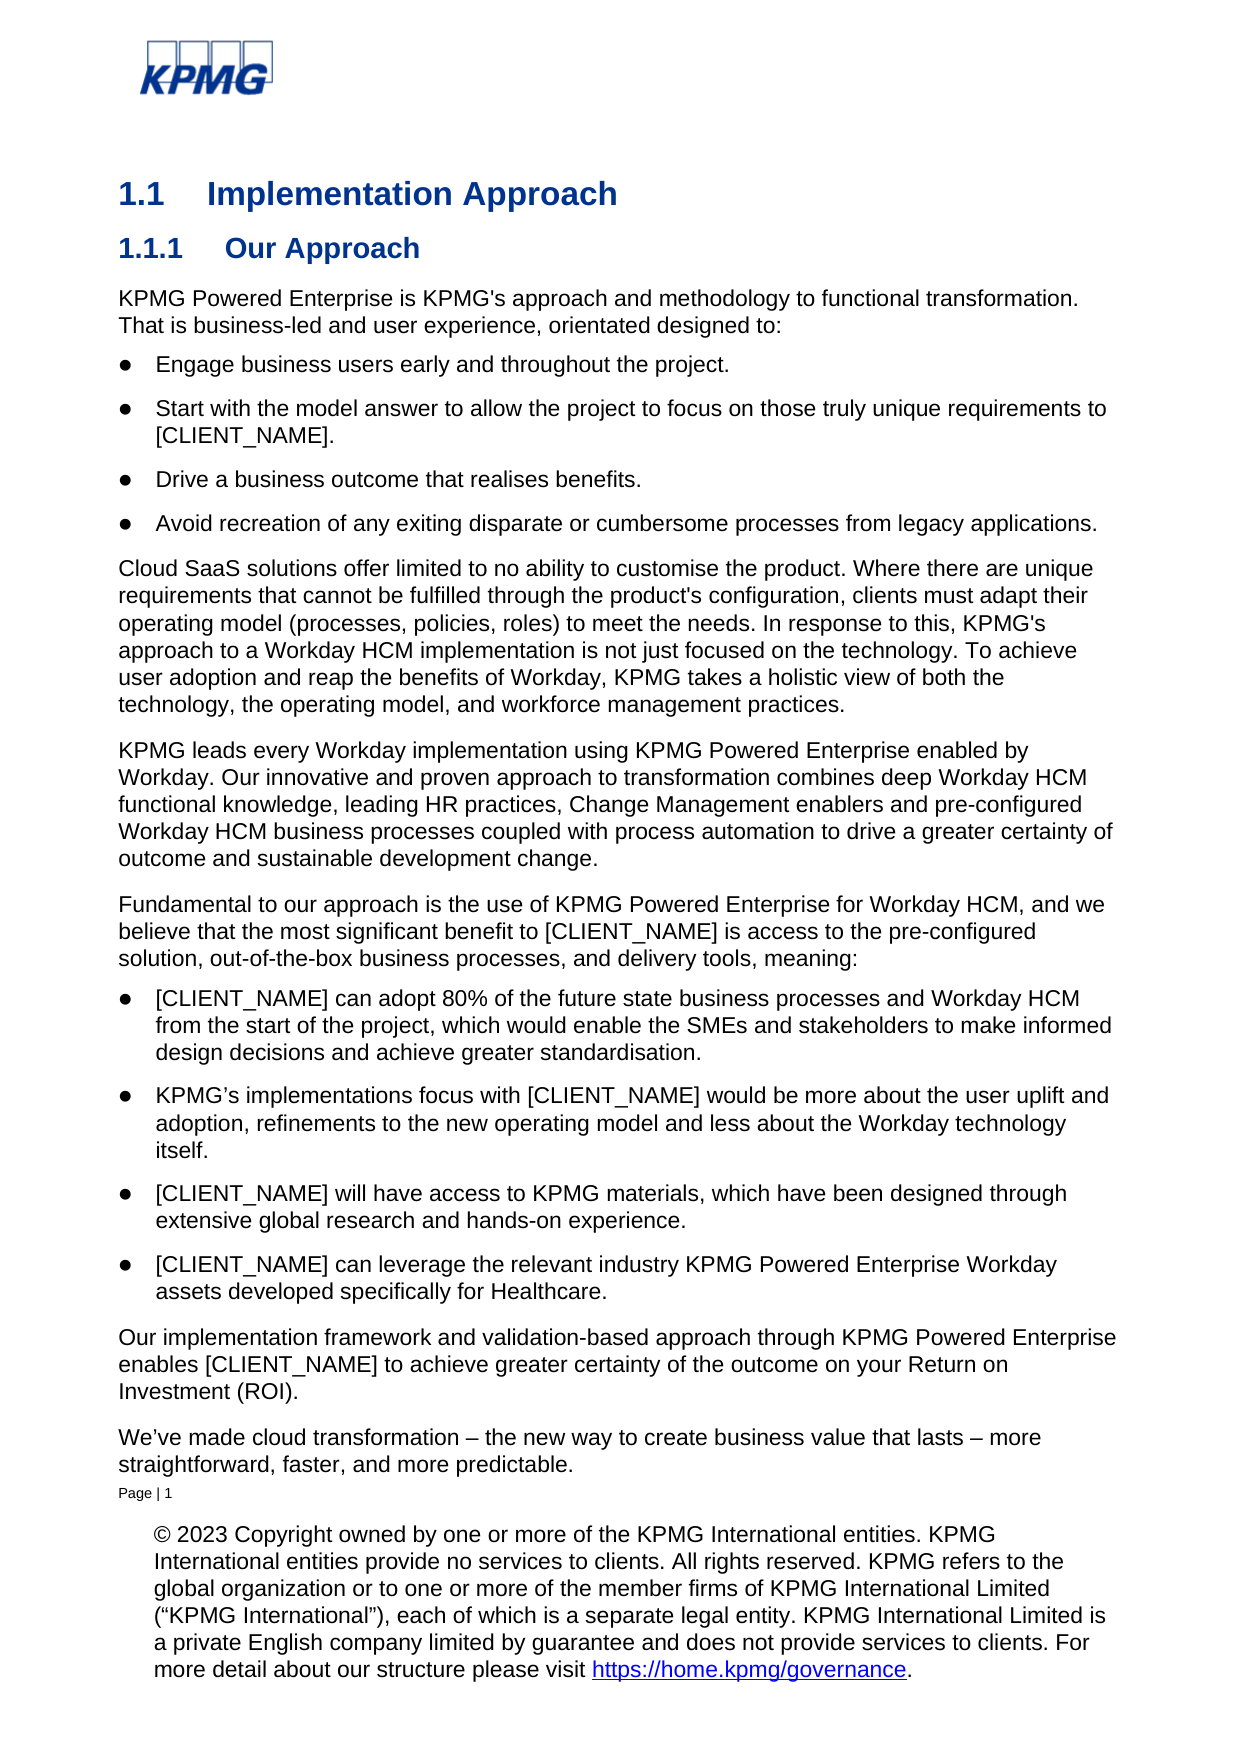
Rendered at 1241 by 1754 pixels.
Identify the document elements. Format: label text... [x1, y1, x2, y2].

list [CLIENT_NAME] can leverage the relevant industry KPMG Powered Enterprise Workday assets developed specifically for Healthcare. [118, 1250, 1122, 1304]
text Fundamental to our approach is the use of KPMG Powered Enterprise for Workday HCM, and we believe that the most significant benefit to [CLIENT_NAME] is access to the pre-configured solution, out-of-the-box business processes, and delivery tools, meaning: [118, 890, 1122, 971]
list Engage business users early and throughout the project. [118, 350, 1122, 377]
list [CLIENT_NAME] will have access to KPMG materials, which have been designed through extensive global research and hands-on experience. [118, 1179, 1122, 1234]
text Cloud SaaS solutions offer limited to no ability to customise the product. Where there are unique requirements that cannot be fulfilled through the product's configuration, clients must adapt their operating model (processes, policies, roles) to meet the needs. In response to this, KPMG's approach to a Workday HCM implementation is not just focused on the technology. To achieve user adoption and reap the benefits of Workday, KPMG takes a holistic view of both the technology, the operating model, and workforce management practices. [118, 554, 1122, 717]
list Start with the model answer to allow the project to focus on those truly unique requirements to [CLIENT_NAME]. [118, 394, 1122, 448]
text We’ve made cloud transformation – the new way to create business value that lasts – more straightforward, faster, and more predictable. [118, 1423, 1122, 1477]
text Our implementation framework and validation-based approach through KPMG Powered Enterprise enables [CLIENT_NAME] to achieve greater certainty of the outcome on your Return on Investment (ROI). [118, 1323, 1122, 1404]
list KPMG’s implementations focus with [CLIENT_NAME] would be more about the user uplift and adoption, refinements to the new operating model and less about the Workday technology itself. [118, 1082, 1122, 1163]
list Drive a business outcome that realises benefits. [118, 465, 1122, 492]
text KPMG leads every Workday implementation using KPMG Powered Enterprise enabled by Workday. Our innovative and proven approach to transformation combines deep Workday HCM functional knowledge, leading HR practices, Change Management enablers and pre-configured Workday HCM business processes coupled with process automation to drive a greater certainty of outcome and sustainable development change. [118, 736, 1122, 871]
text KPMG Powered Enterprise is KPMG's approach and methodology to functional transformation. That is business-led and user experience, orientated designed to: [118, 284, 1122, 338]
subtitle Our Approach [118, 231, 1122, 265]
picture [118, 0, 302, 136]
list Avoid recreation of any exiting disparate or cumbersome processes from legacy applications. [118, 509, 1122, 536]
list [CLIENT_NAME] can adopt 80% of the future state business processes and Workday HCM from the start of the project, which would enable the SMEs and stakeholders to make informed design decisions and achieve greater standardisation. [118, 984, 1122, 1065]
subtitle Implementation Approach [118, 174, 1122, 213]
